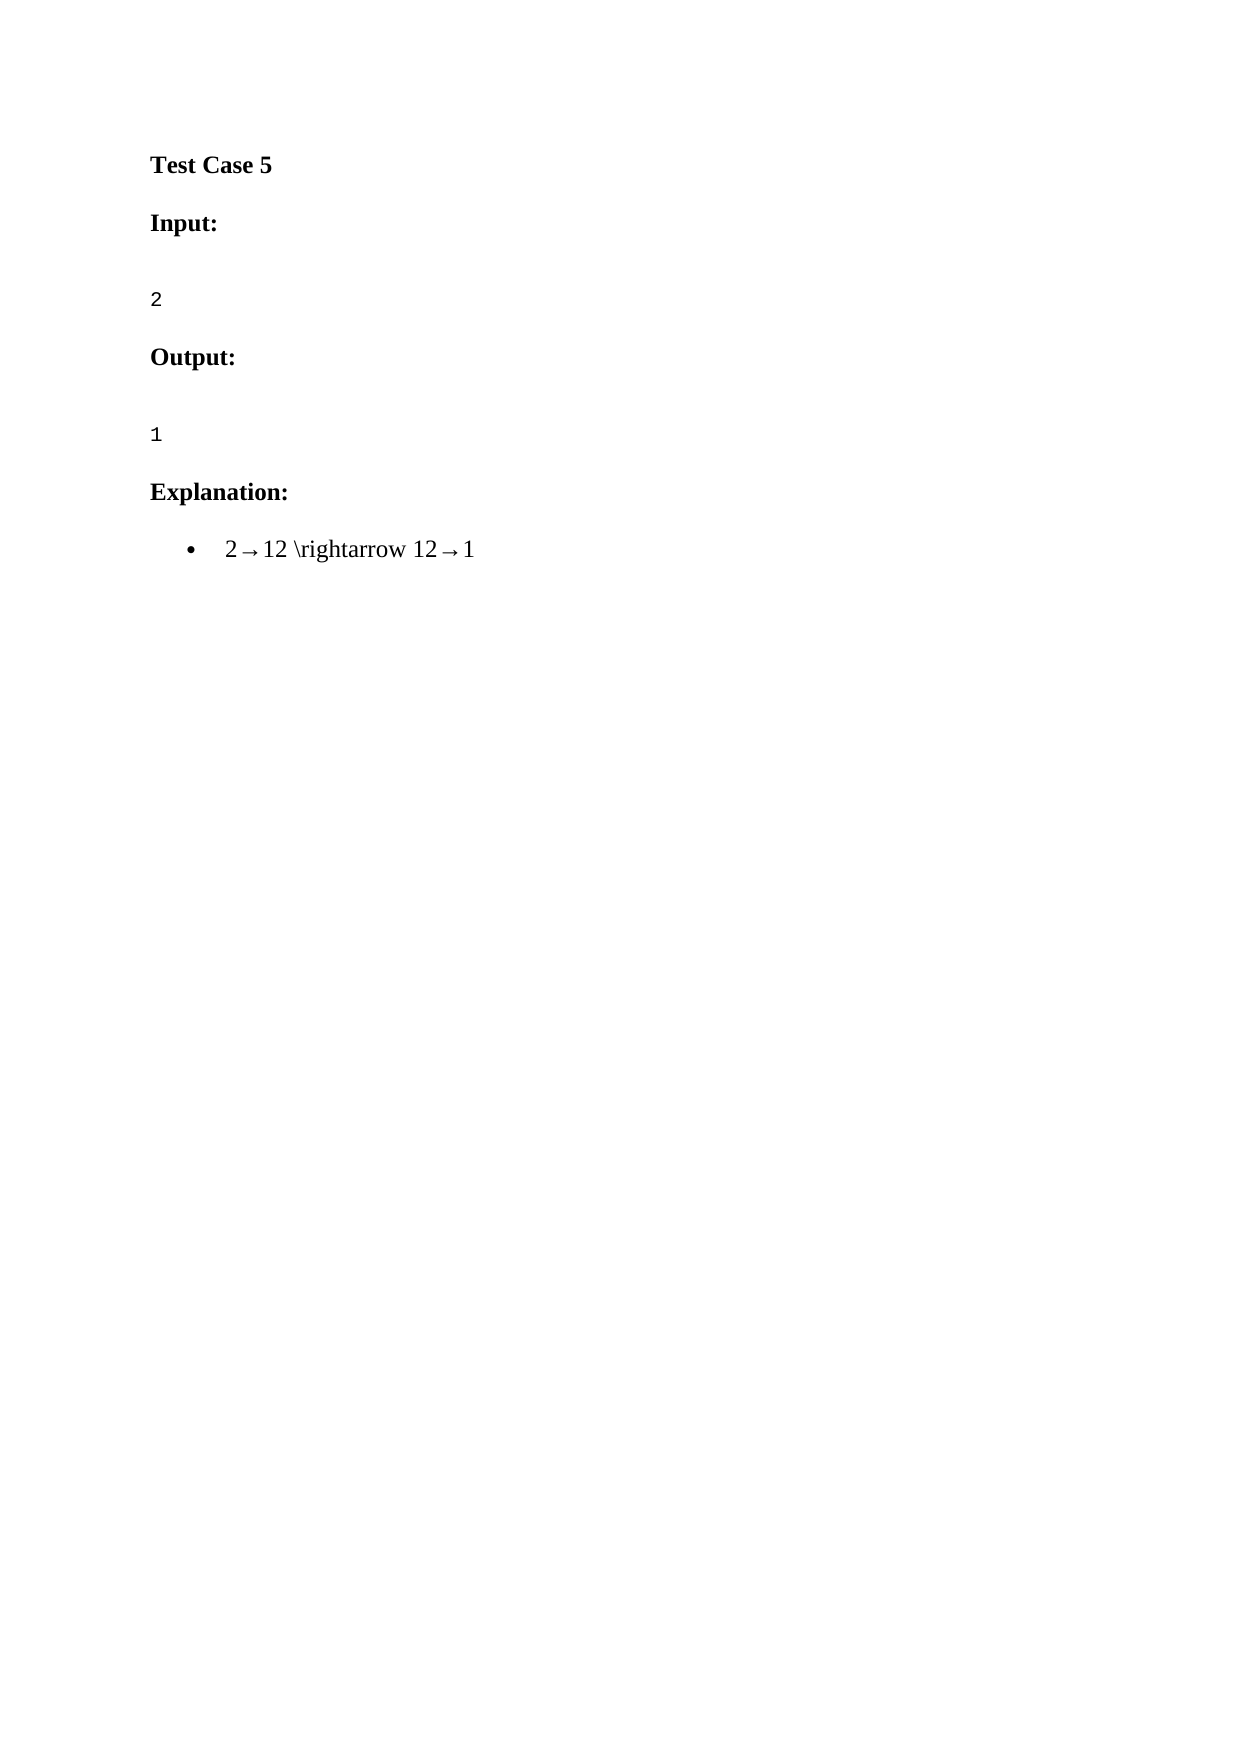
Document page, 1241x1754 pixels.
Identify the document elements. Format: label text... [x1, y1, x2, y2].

text Output: [150, 342, 1090, 371]
text Explanation: [150, 477, 1090, 505]
text Test Case 5 [150, 150, 1090, 179]
text 2 [150, 289, 1090, 313]
text Input: [150, 208, 1090, 237]
list 2→12 \rightarrow 12→1 [187, 534, 1090, 563]
text 1 [150, 424, 1090, 447]
